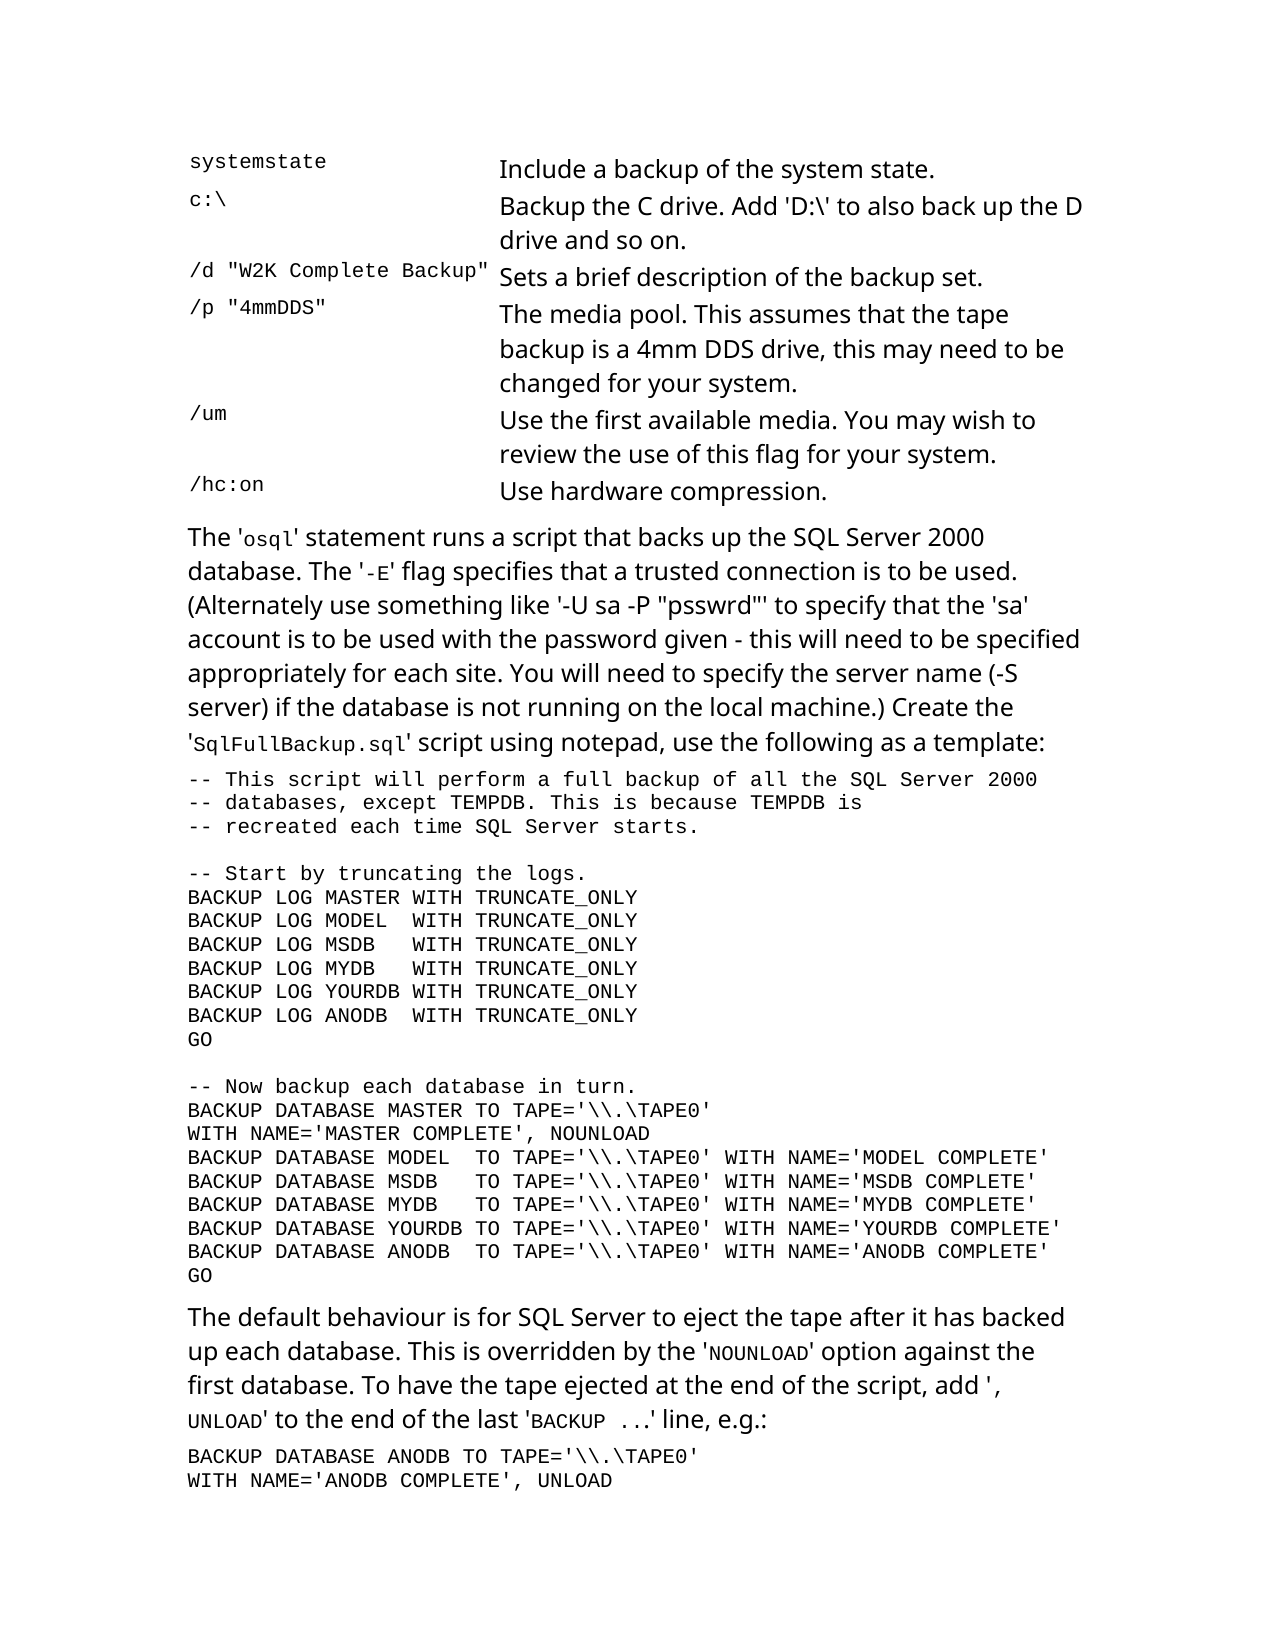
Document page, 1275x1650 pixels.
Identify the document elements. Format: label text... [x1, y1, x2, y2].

table_cell systemstate [188, 150, 497, 187]
text The default behaviour is for SQL Server to eject the tape after it has backed up each database. This is overridden by the 'NOUNLOAD' option against the first database. To have the tape ejected at the end of the script, add ', UNLOAD' to the end of the last 'BACKUP ...' line, e.g.: [187, 1299, 1087, 1436]
table_cell /d "W2K Complete Backup" [188, 259, 497, 296]
table_cell /um [188, 401, 497, 472]
table_cell Include a backup of the system state. [498, 150, 1100, 187]
table_cell /p "4mmDDS" [188, 296, 497, 401]
table_cell c:\ [188, 187, 497, 258]
text BACKUP DATABASE ANODB TO TAPE='\\.\TAPE0' WITH NAME='ANODB COMPLETE', UNLOAD [187, 1446, 1087, 1493]
text The 'osql' statement runs a script that backs up the SQL Server 2000 database. The '-E' flag specifies that a trusted connection is to be used. (Alternately use something like '-U sa -P "psswrd"' to specify that the 'sa' account is to be used with the password given - this will need to be specified appropriately for each site. You will need to specify the server name (-S server) if the database is not running on the local machine.) Create the 'SqlFullBackup.sql' script using notepad, use the following as a template: [187, 520, 1087, 758]
table_cell Use the first available media. You may wish to review the use of this flag for your system. [498, 401, 1100, 472]
table_cell Backup the C drive. Add 'D:\' to also back up the D drive and so on. [498, 187, 1100, 258]
text -- This script will perform a full backup of all the SQL Server 2000 -- databases, except TEMPDB. This is because TEMPDB is -- recreated each time SQL Server starts. -- Start by truncating the logs. BACKUP LOG MASTER WITH TRUNCATE_ONLY BACKUP LOG MODEL WITH TRUNCATE_ONLY BACKUP LOG MSDB WITH TRUNCATE_ONLY BACKUP LOG MYDB WITH TRUNCATE_ONLY BACKUP LOG YOURDB WITH TRUNCATE_ONLY BACKUP LOG ANODB WITH TRUNCATE_ONLY GO -- Now backup each database in turn. BACKUP DATABASE MASTER TO TAPE='\\.\TAPE0' WITH NAME='MASTER COMPLETE', NOUNLOAD BACKUP DATABASE MODEL TO TAPE='\\.\TAPE0' WITH NAME='MODEL COMPLETE' BACKUP DATABASE MSDB TO TAPE='\\.\TAPE0' WITH NAME='MSDB COMPLETE' BACKUP DATABASE MYDB TO TAPE='\\.\TAPE0' WITH NAME='MYDB COMPLETE' BACKUP DATABASE YOURDB TO TAPE='\\.\TAPE0' WITH NAME='YOURDB COMPLETE' BACKUP DATABASE ANODB TO TAPE='\\.\TAPE0' WITH NAME='ANODB COMPLETE' GO [187, 769, 1087, 1289]
table_cell /hc:on [188, 472, 497, 509]
table_cell Sets a brief description of the backup set. [498, 259, 1100, 296]
table_cell Use hardware compression. [498, 472, 1100, 509]
table_cell The media pool. This assumes that the tape backup is a 4mm DDS drive, this may need to be changed for your system. [498, 296, 1100, 401]
